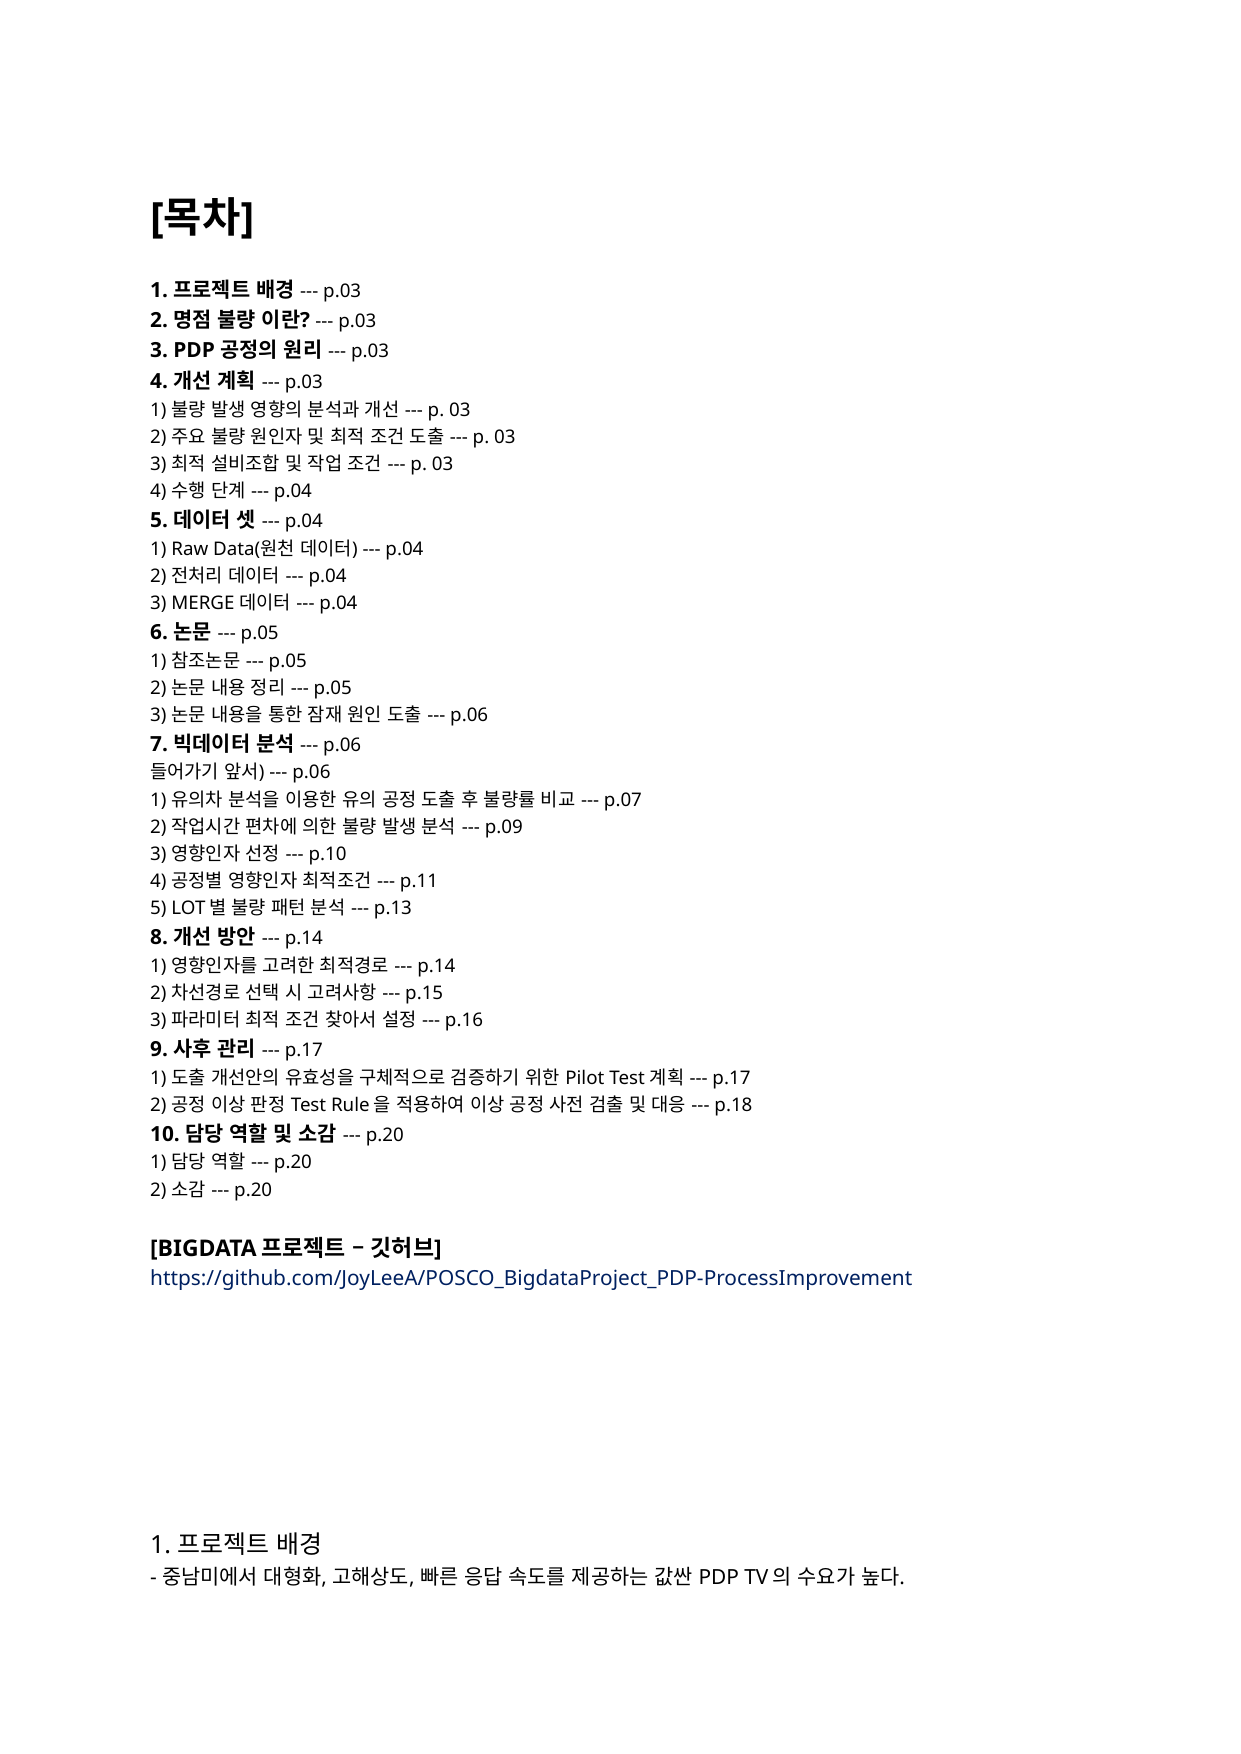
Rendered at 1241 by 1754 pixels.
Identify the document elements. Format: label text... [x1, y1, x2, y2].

text - 중남미에서 대형화, 고해상도, 빠른 응답 속도를 제공하는 값싼 PDP TV의 수요가 높다. [150, 1560, 1090, 1591]
text [목차] [150, 184, 1090, 244]
text 4) 공정별 영향인자 최적조건 --- p.11 [150, 866, 1090, 893]
text 1) 담당 역할 --- p.20 [150, 1147, 1090, 1174]
text 들어가기 앞서) --- p.06 [150, 757, 1090, 784]
text 2) 차선경로 선택 시 고려사항 --- p.15 [150, 978, 1090, 1005]
text 9. 사후 관리 --- p.17 [150, 1032, 1090, 1062]
text 3) MERGE 데이터 --- p.04 [150, 588, 1090, 615]
text https://github.com/JoyLeeA/POSCO_BigdataProject_PDP-ProcessImprovement [150, 1263, 1090, 1292]
text 3. PDP 공정의 원리 --- p.03 [150, 334, 1090, 364]
text 5. 데이터 셋 --- p.04 [150, 503, 1090, 533]
text 3) 파라미터 최적 조건 찾아서 설정 --- p.16 [150, 1005, 1090, 1032]
text 8. 개선 방안 --- p.14 [150, 920, 1090, 951]
text 5) LOT별 불량 패턴 분석 --- p.13 [150, 893, 1090, 920]
text 1) 유의차 분석을 이용한 유의 공정 도출 후 불량률 비교 --- p.07 [150, 784, 1090, 811]
text 7. 빅데이터 분석 --- p.06 [150, 727, 1090, 757]
text 1) 불량 발생 영향의 분석과 개선 --- p. 03 [150, 394, 1090, 421]
text 10. 담당 역할 및 소감 --- p.20 [150, 1117, 1090, 1147]
text 2) 작업시간 편차에 의한 불량 발생 분석 --- p.09 [150, 811, 1090, 839]
text 1) 영향인자를 고려한 최적경로 --- p.14 [150, 951, 1090, 978]
text 2) 소감 --- p.20 [150, 1174, 1090, 1201]
text 1. 프로젝트 배경 --- p.03 [150, 273, 1090, 303]
text 2. 명점 불량 이란? --- p.03 [150, 303, 1090, 334]
text 1) 참조논문 --- p.05 [150, 645, 1090, 672]
text 4. 개선 계획 --- p.03 [150, 364, 1090, 394]
text 2) 논문 내용 정리 --- p.05 [150, 672, 1090, 699]
text 1) Raw Data(원천 데이터) --- p.04 [150, 533, 1090, 561]
text [BIGDATA프로젝트 – 깃허브] [150, 1230, 1090, 1263]
text 2) 전처리 데이터 --- p.04 [150, 561, 1090, 588]
text 3) 영향인자 선정 --- p.10 [150, 839, 1090, 866]
text 1. 프로젝트 배경 [150, 1524, 1090, 1560]
text 6. 논문 --- p.05 [150, 615, 1090, 645]
text 3) 최적 설비조합 및 작업 조건 --- p. 03 [150, 449, 1090, 476]
text 3) 논문 내용을 통한 잠재 원인 도출 --- p.06 [150, 699, 1090, 727]
text 2) 주요 불량 원인자 및 최적 조건 도출 --- p. 03 [150, 421, 1090, 449]
text 1) 도출 개선안의 유효성을 구체적으로 검증하기 위한 Pilot Test 계획 --- p.17 [150, 1062, 1090, 1089]
text 2) 공정 이상 판정 Test Rule을 적용하여 이상 공정 사전 검출 및 대응 --- p.18 [150, 1089, 1090, 1117]
text 4) 수행 단계 --- p.04 [150, 476, 1090, 503]
